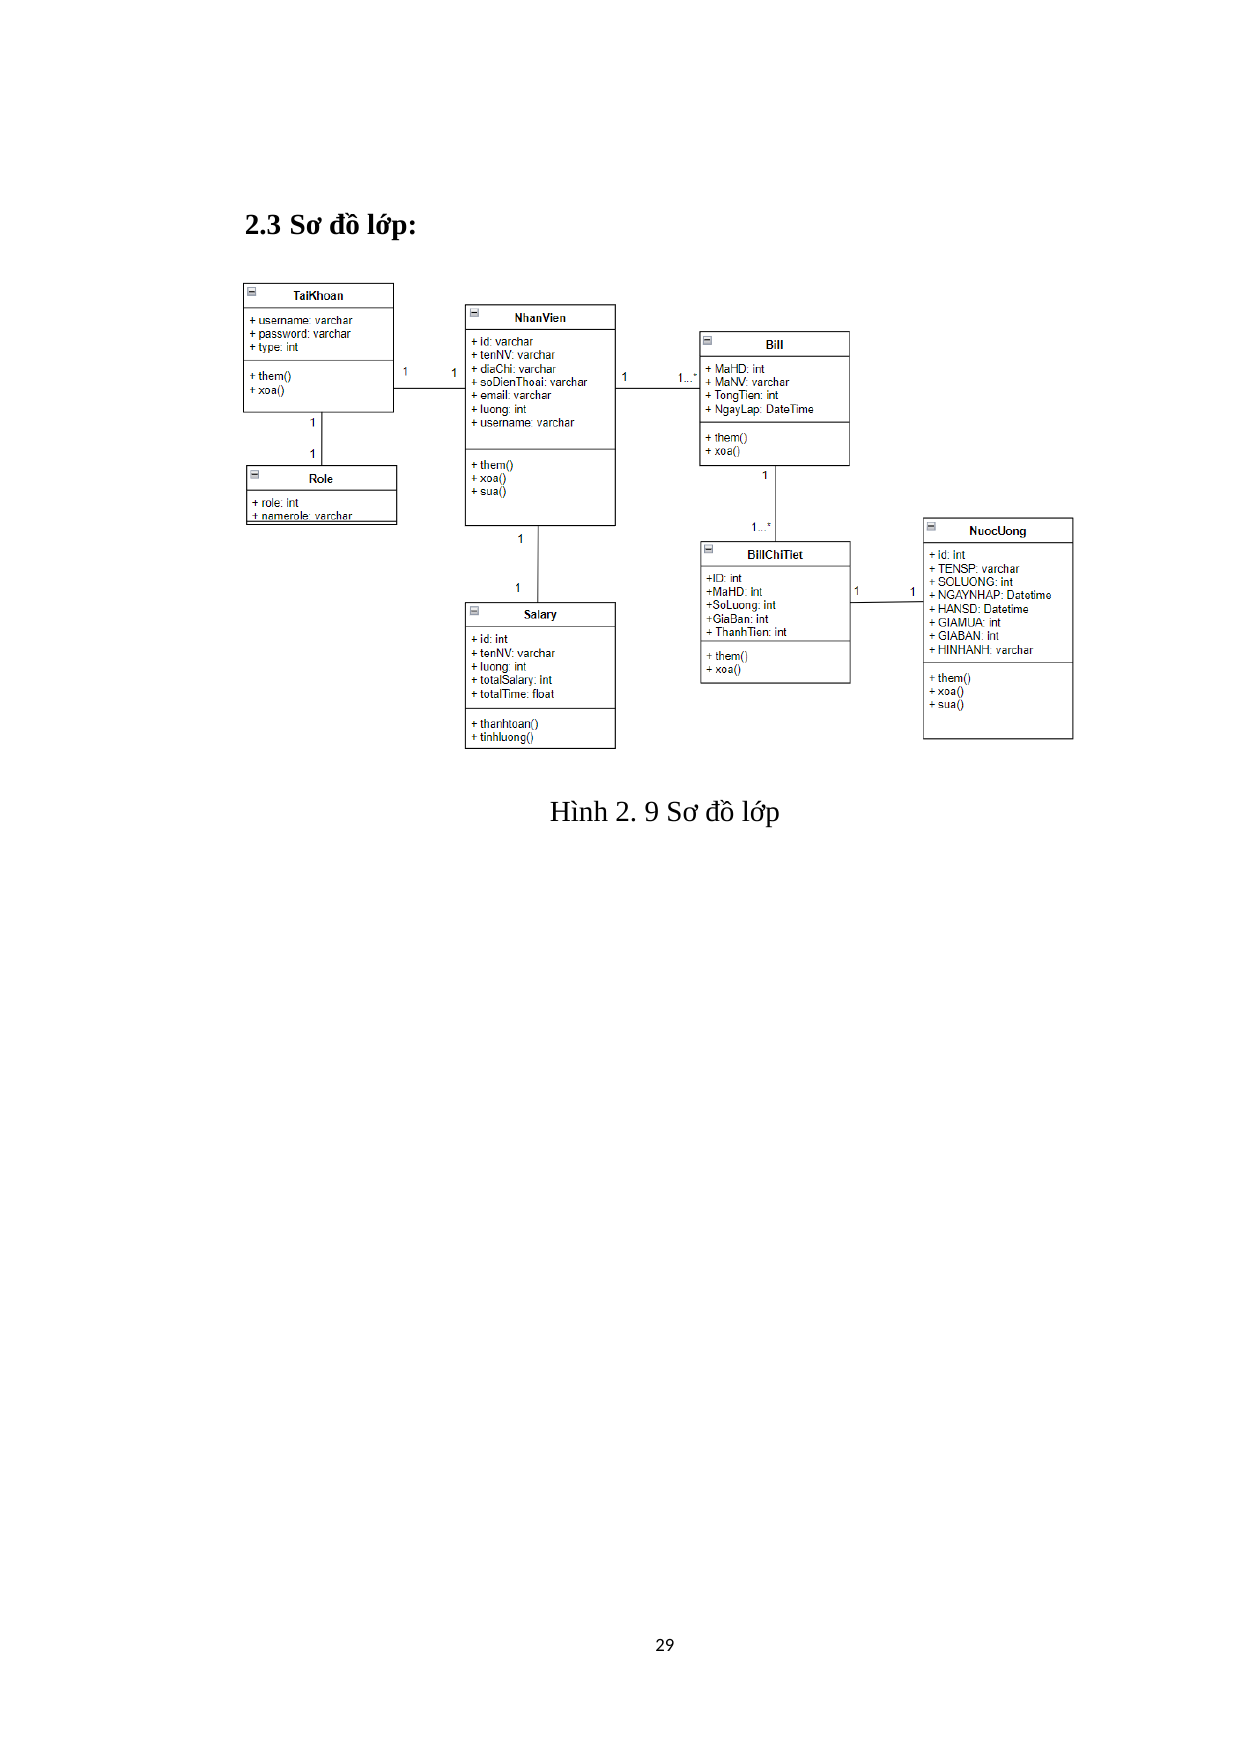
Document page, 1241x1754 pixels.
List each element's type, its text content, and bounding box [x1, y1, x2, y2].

list Sơ đồ lớp: [244, 207, 1122, 241]
picture [207, 257, 1131, 781]
text Hình 2. 9 Sơ đồ lớp [207, 794, 1122, 827]
